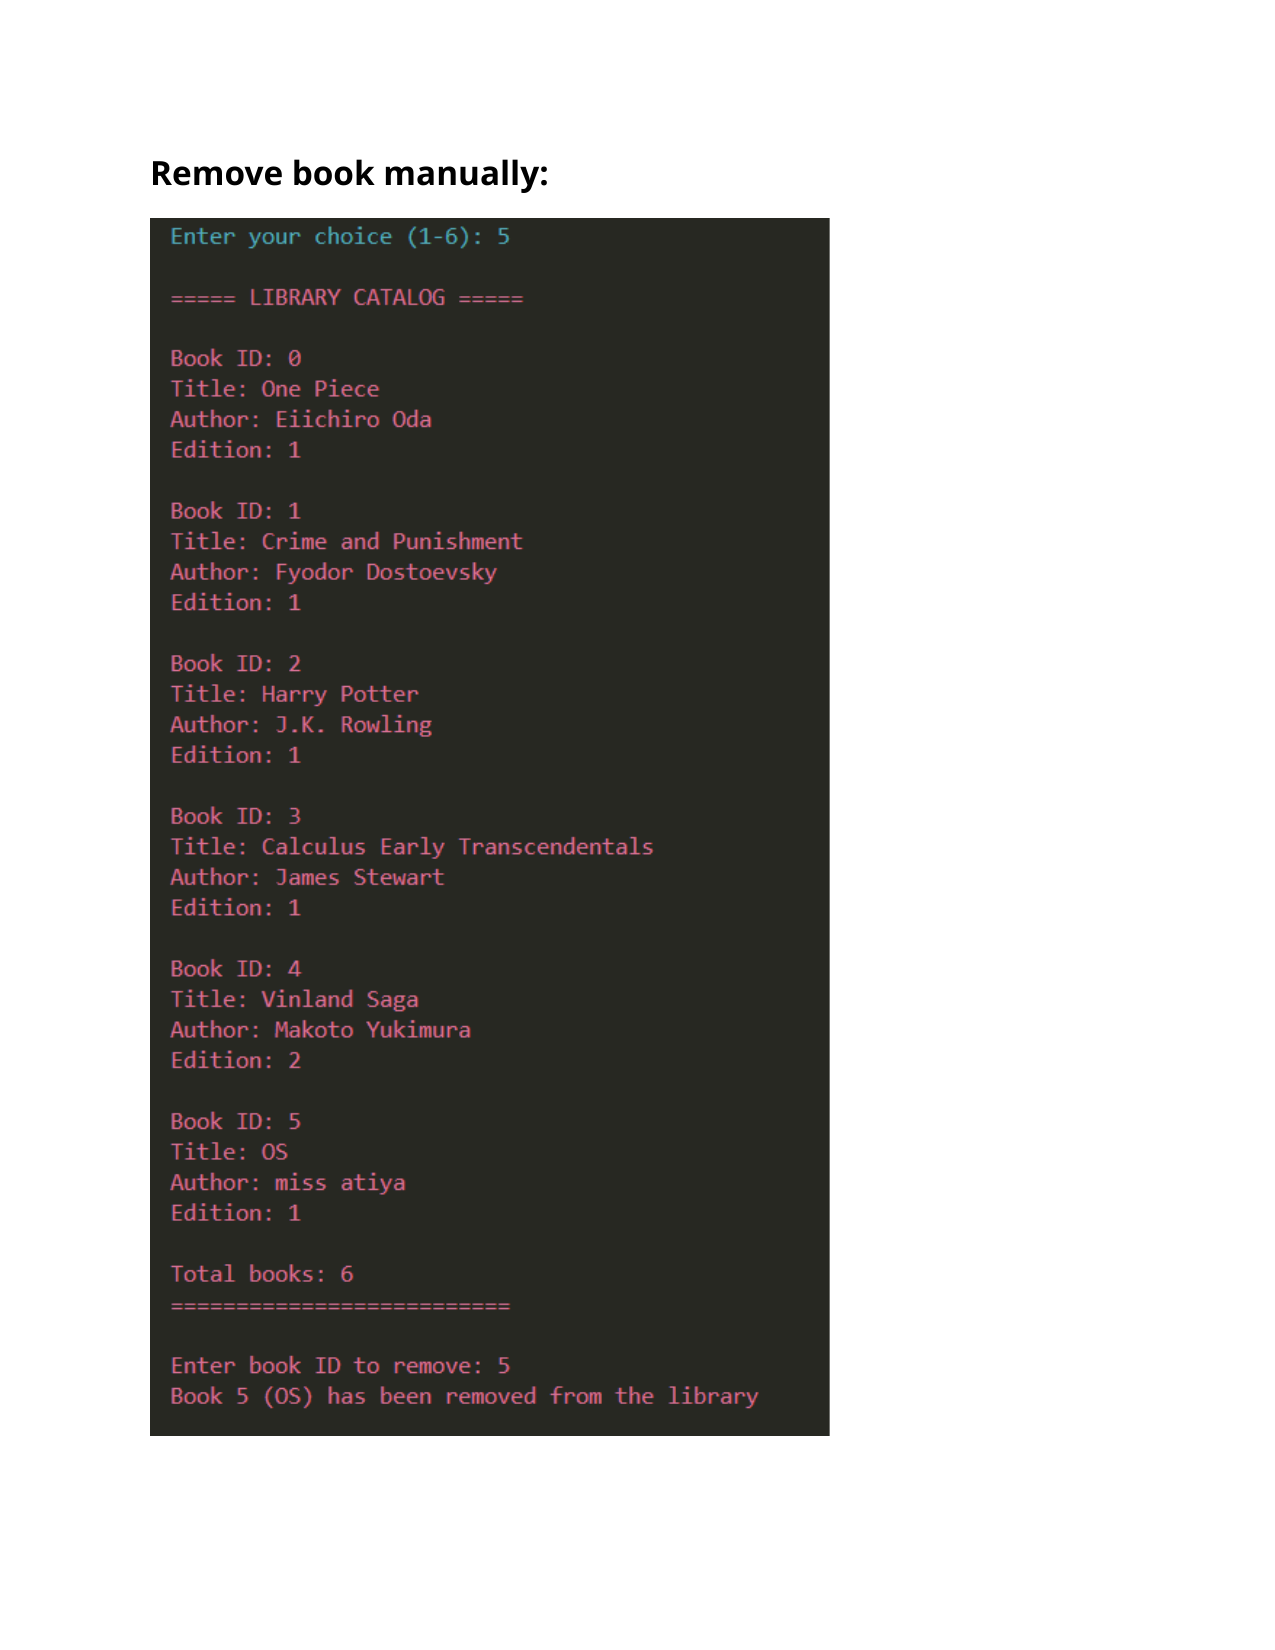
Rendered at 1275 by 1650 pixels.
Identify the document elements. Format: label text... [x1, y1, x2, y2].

picture [150, 218, 830, 1436]
text Remove book manually: [150, 150, 1125, 195]
